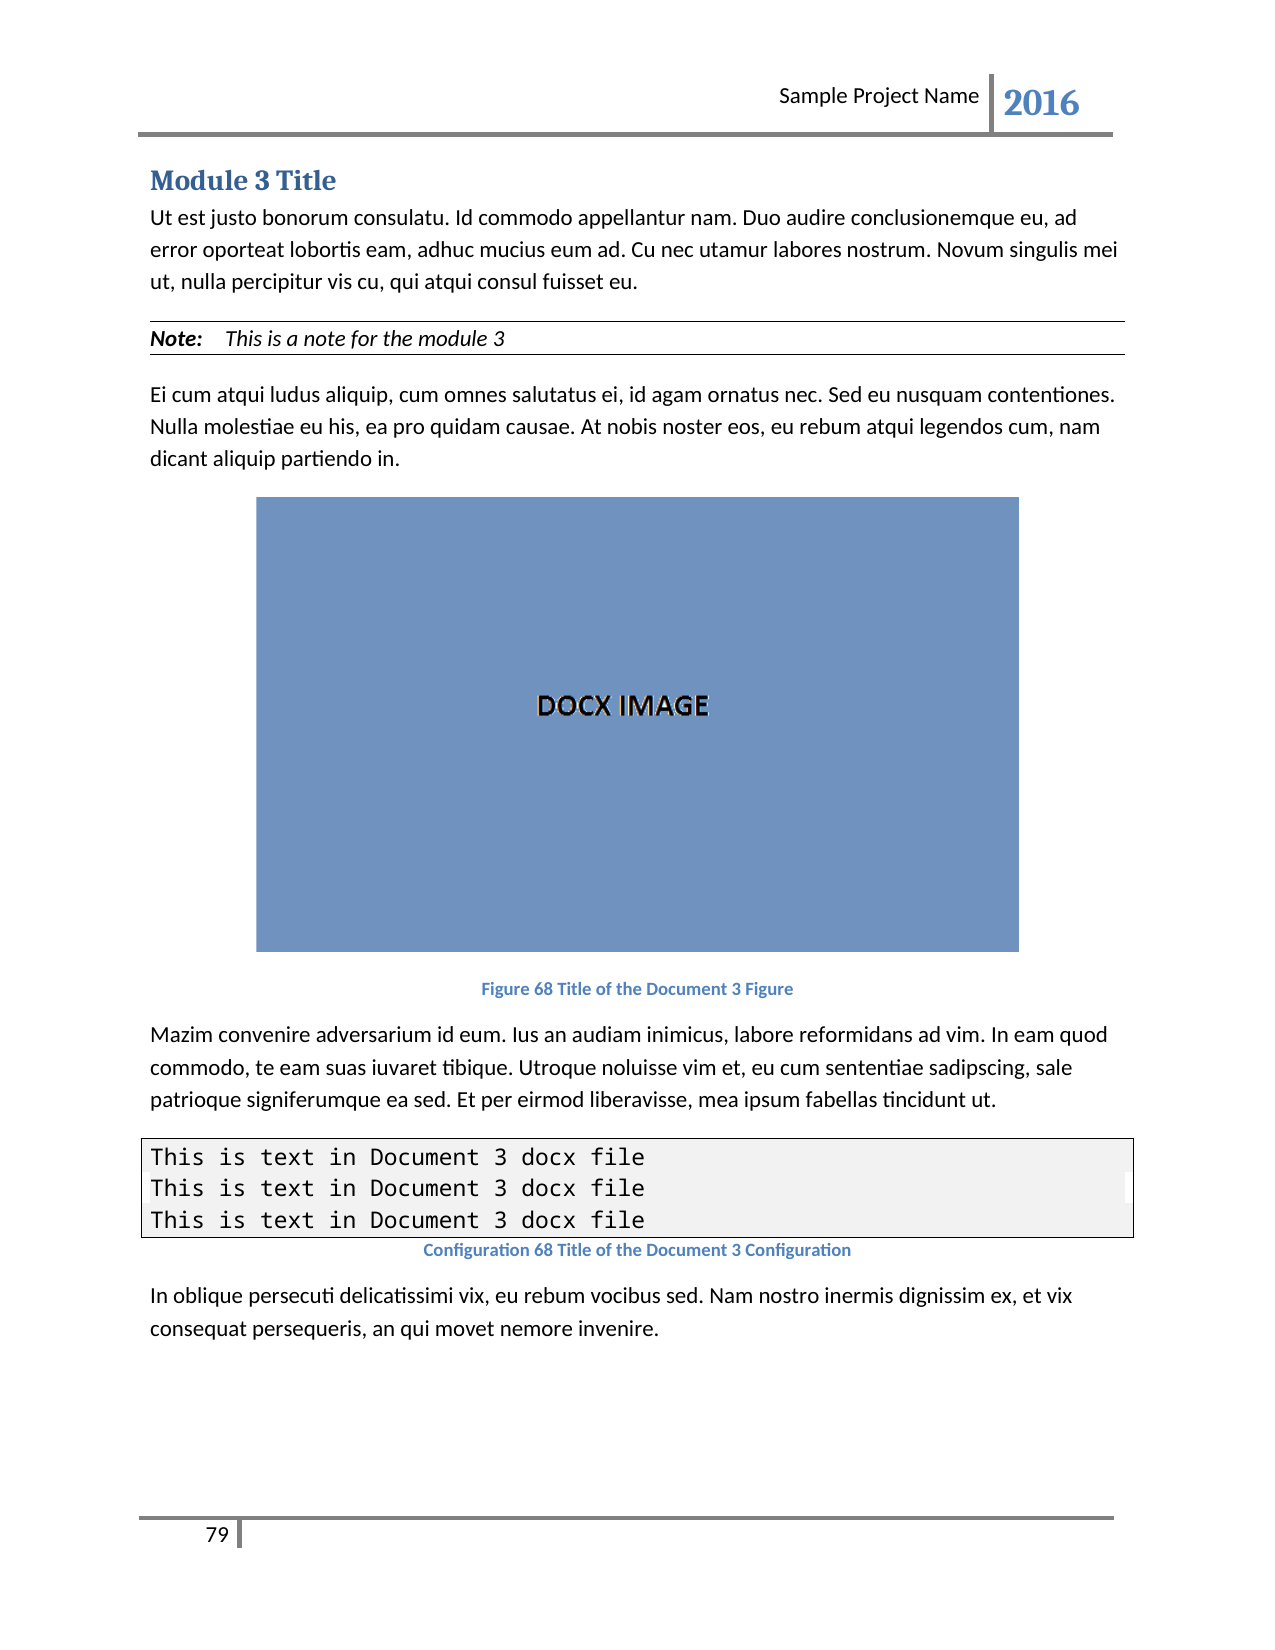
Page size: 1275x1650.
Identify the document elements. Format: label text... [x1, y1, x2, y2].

text This is text in Document 3 docx file [150, 1172, 1125, 1200]
text In oblique persecuti delicatissimi vix, eu rebum vocibus sed. Nam nostro inermis dignissim ex, et vix consequat persequeris, an qui movet nemore invenire. [150, 1282, 1125, 1342]
picture [256, 497, 1019, 952]
text Note: This is a note for the module 3 [150, 322, 1125, 354]
subtitle Module 3 Title [150, 164, 1125, 198]
text Ut est justo bonorum consulatu. Id commodo appellantur nam. Duo audire conclusionemque eu, ad error oporteat lobortis eam, adhuc mucius eum ad. Cu nec utamur labores nostrum. Novum singulis mei ut, nulla percipitur vis cu, qui atqui consul fuisset eu. [150, 203, 1125, 296]
text Ei cum atqui ludus aliquip, cum omnes salutatus ei, id agam ornatus nec. Sed eu nusquam contentiones. Nulla molestiae eu his, ea pro quidam causae. At nobis noster eos, eu rebum atqui legendos cum, nam dicant aliquip partiendo in. [150, 380, 1125, 472]
text Mazim convenire adversarium id eum. Ius an audiam inimicus, labore reformidans ad vim. In eam quod commodo, te eam suas iuvaret tibique. Utroque noluisse vim et, eu cum sententiae sadipscing, sale patrioque signiferumque ea sed. Et per eirmod liberavisse, mea ipsum fabellas tincidunt ut. [150, 1021, 1125, 1113]
text This is text in Document 3 docx file [142, 1139, 1133, 1172]
text This is text in Document 3 docx file [142, 1200, 1133, 1237]
